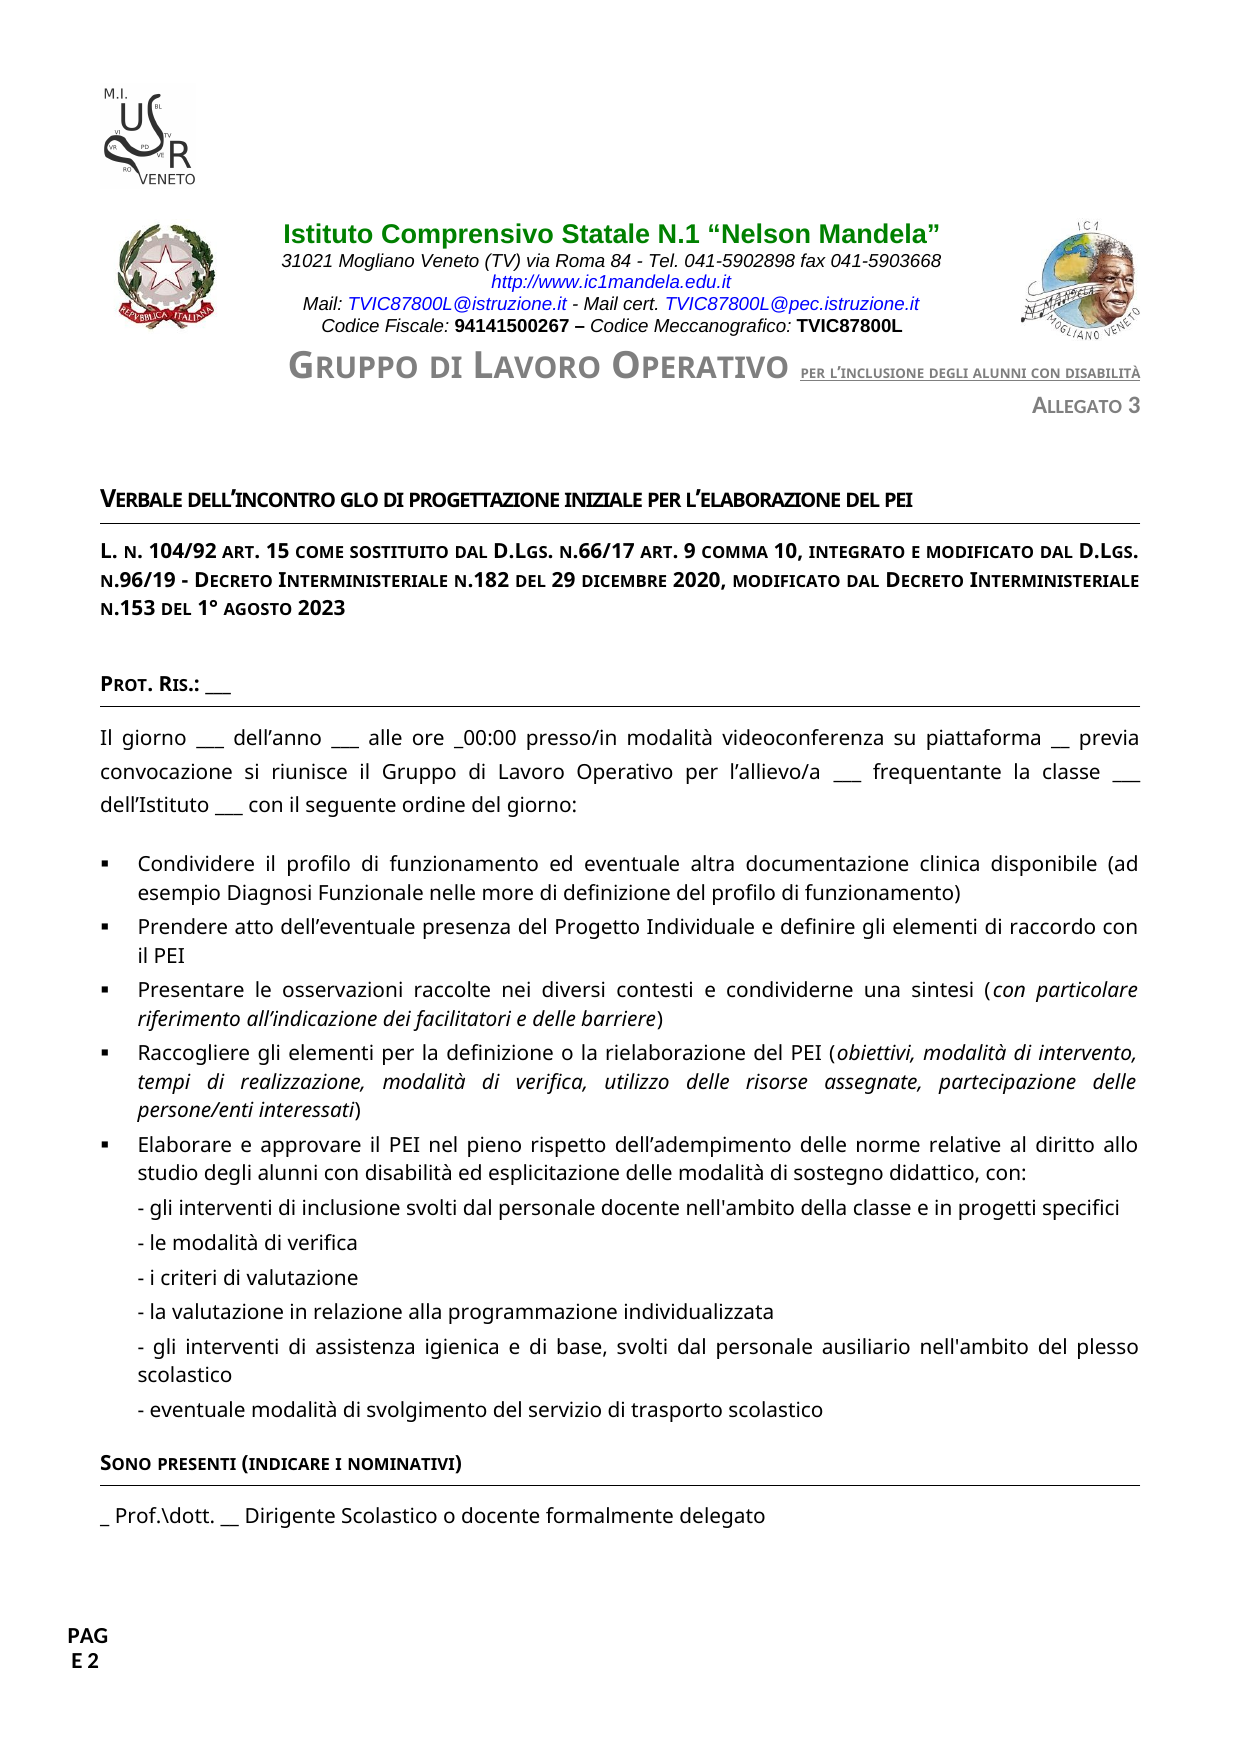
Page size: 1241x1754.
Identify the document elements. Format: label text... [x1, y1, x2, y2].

text L. n. 104/92 art. 15 come sostituito dal D.Lgs. n.66/17 art. 9 comma 10, integrato e modificato dal D.Lgs. n.96/19 - Decreto Interministeriale n.182 del 29 dicembre 2020, modificato dal Decreto Interministeriale n.153 del 1° agosto 2023 [100, 537, 1140, 622]
picture [1020, 218, 1141, 341]
list Prendere atto dell’eventuale presenza del Progetto Individuale e definire gli elementi di raccordo con il PEI [100, 912, 1140, 969]
list Elaborare e approvare il PEI nel pieno rispetto dell’adempimento delle norme relative al diritto allo studio degli alunni con disabilità ed esplicitazione delle modalità di sostegno didattico, con: [100, 1130, 1140, 1187]
text Il giorno ___ dell’anno ___ alle ore _00:00 presso/in modalità videoconferenza su piattaforma __ previa convocazione si riunisce il Gruppo di Lavoro Operativo per l’allievo/a ___ frequentante la classe ___ dell’Istituto ___ con il seguente ordine del giorno: [100, 719, 1140, 819]
picture [100, 83, 197, 189]
list Condividere il profilo di funzionamento ed eventuale altra documentazione clinica disponibile (ad esempio Diagnosi Funzionale nelle more di definizione del profilo di funzionamento) [100, 849, 1140, 906]
text - la valutazione in relazione alla programmazione individualizzata [137, 1297, 1140, 1326]
text - gli interventi di inclusione svolti dal personale docente nell'ambito della classe e in progetti specifici [137, 1193, 1140, 1222]
text - i criteri di valutazione [137, 1263, 1140, 1291]
list Raccogliere gli elementi per la definizione o la rielaborazione del PEI (obiettivi, modalità di intervento, tempi di realizzazione, modalità di verifica, utilizzo delle risorse assegnate, partecipazione delle persone/enti interessati) [100, 1038, 1140, 1124]
text - gli interventi di assistenza igienica e di base, svolti dal personale ausiliario nell'ambito del plesso scolastico [137, 1332, 1140, 1389]
text - le modalità di verifica [137, 1228, 1140, 1256]
table_header Istituto Comprensivo Statale N.1 “Nelson Mandela” 31021 Mogliano Veneto (TV) via Roma 84 - Tel. 041-5902898 fax 041-5903668 http://www.ic1mandela.edu.it Mail: TVIC87800L@istruzione.it - Mail cert. TVIC87800L@pec.istruzione.it Codice Fiscale: 94141500267 – Codice Meccanografico: TVIC87800L [235, 219, 988, 338]
text Sono presenti (indicare i nominativi) [100, 1448, 1140, 1485]
table_header [989, 219, 1129, 338]
list Presentare le osservazioni raccolte nei diversi contesti e condividerne una sintesi (con particolare riferimento all’indicazione dei facilitatori e delle barriere) [100, 975, 1140, 1032]
text Gruppo di Lavoro Operativo per l’inclusione degli alunni con disabilità [100, 338, 1140, 389]
text - eventuale modalità di svolgimento del servizio di trasporto scolastico [137, 1395, 1140, 1423]
text Prot. Ris.: ___ [100, 669, 1140, 706]
list _ Prof.\dott. __ Dirigente Scolastico o docente formalmente delegato [100, 1501, 1140, 1530]
table_header [111, 219, 235, 338]
text Verbale dell’incontro glo di progettazione iniziale per l’elaborazione del pei [100, 481, 1140, 523]
text Allegato 3 [159, 389, 1140, 420]
